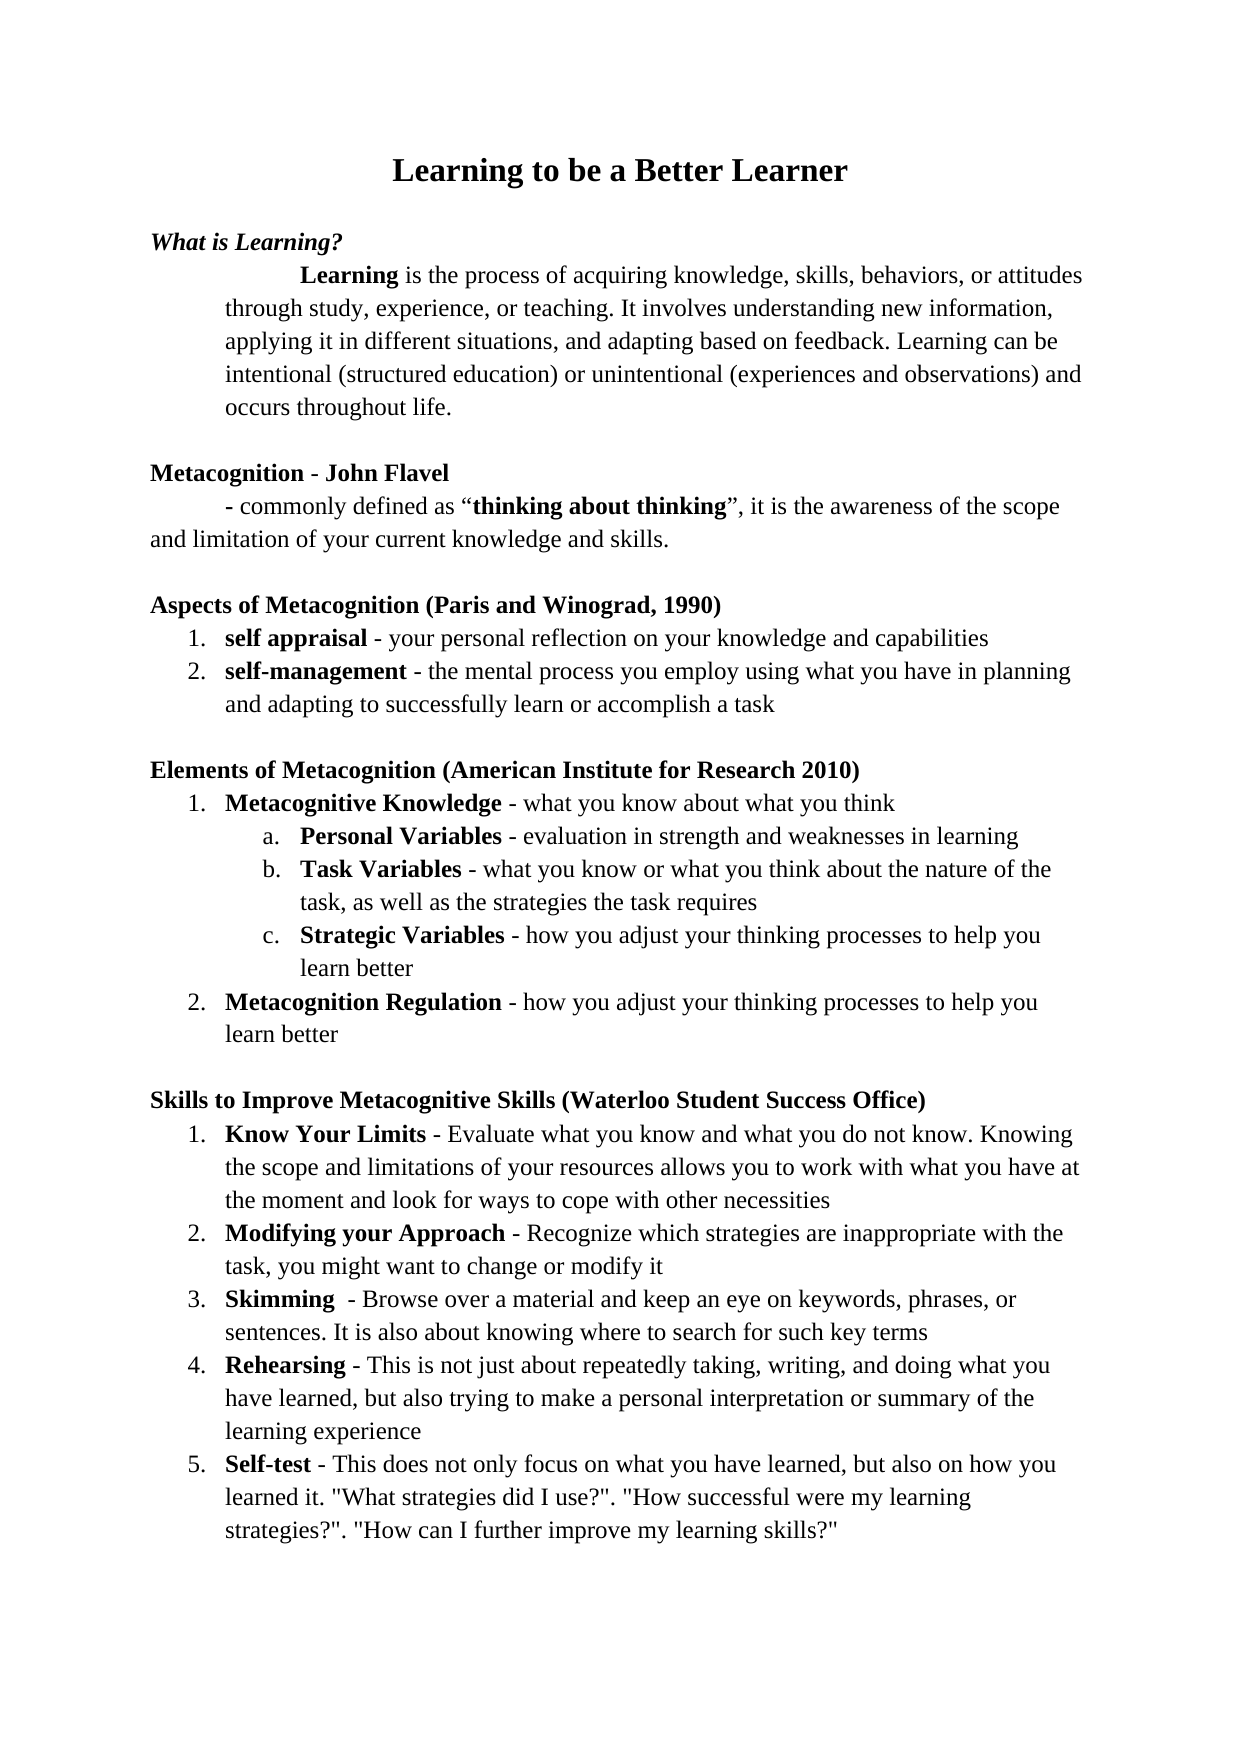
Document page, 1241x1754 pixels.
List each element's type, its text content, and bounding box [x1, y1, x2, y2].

text Metacognition - John Flavel [150, 458, 1090, 487]
list Task Variables - what you know or what you think about the nature of the task, as well as the strategies the task requires [262, 854, 1090, 916]
text Learning to be a Better Learner [150, 150, 1090, 188]
list Self-test - This does not only focus on what you have learned, but also on how you learned it. "What strategies did I use?". "How successful were my learning strategies?". "How can I further improve my learning skills?" [187, 1449, 1090, 1544]
list Metacognitive Knowledge - what you know about what you think [187, 788, 1090, 817]
list self-management - the mental process you employ using what you have in planning and adapting to successfully learn or accomplish a task [187, 656, 1090, 718]
text - commonly defined as “thinking about thinking”, it is the awareness of the scope and limitation of your current knowledge and skills. [150, 491, 1090, 553]
list Modifying your Approach - Recognize which strategies are inappropriate with the task, you might want to change or modify it [187, 1218, 1090, 1279]
text Skills to Improve Metacognitive Skills (Waterloo Student Success Office) [150, 1086, 1090, 1114]
text Learning is the process of acquiring knowledge, skills, behaviors, or attitudes through study, experience, or teaching. It involves understanding new information, applying it in different situations, and adapting based on feedback. Learning can be intentional (structured education) or unintentional (experiences and observations) and occurs throughout life. [225, 260, 1090, 421]
list Skimming - Browse over a material and keep an eye on keywords, phrases, or sentences. It is also about knowing where to search for such key terms [187, 1284, 1090, 1346]
list Metacognition Regulation - how you adjust your thinking processes to help you learn better [187, 987, 1090, 1048]
list Strategic Variables - how you adjust your thinking processes to help you learn better [262, 921, 1090, 982]
list Rehearsing - This is not just about repeatedly taking, writing, and doing what you have learned, but also trying to make a personal interpretation or summary of the learning experience [187, 1350, 1090, 1444]
list Personal Variables - evaluation in strength and weaknesses in learning [262, 821, 1090, 850]
text What is Learning? [150, 227, 1090, 256]
text Aspects of Metacognition (Paris and Winograd, 1990) [150, 590, 1090, 619]
list self appraisal - your personal reflection on your knowledge and capabilities [187, 623, 1090, 652]
list Know Your Limits - Evaluate what you know and what you do not know. Knowing the scope and limitations of your resources allows you to work with what you have at the moment and look for ways to cope with other necessities [187, 1119, 1090, 1213]
text Elements of Metacognition (American Institute for Research 2010) [150, 755, 1090, 784]
